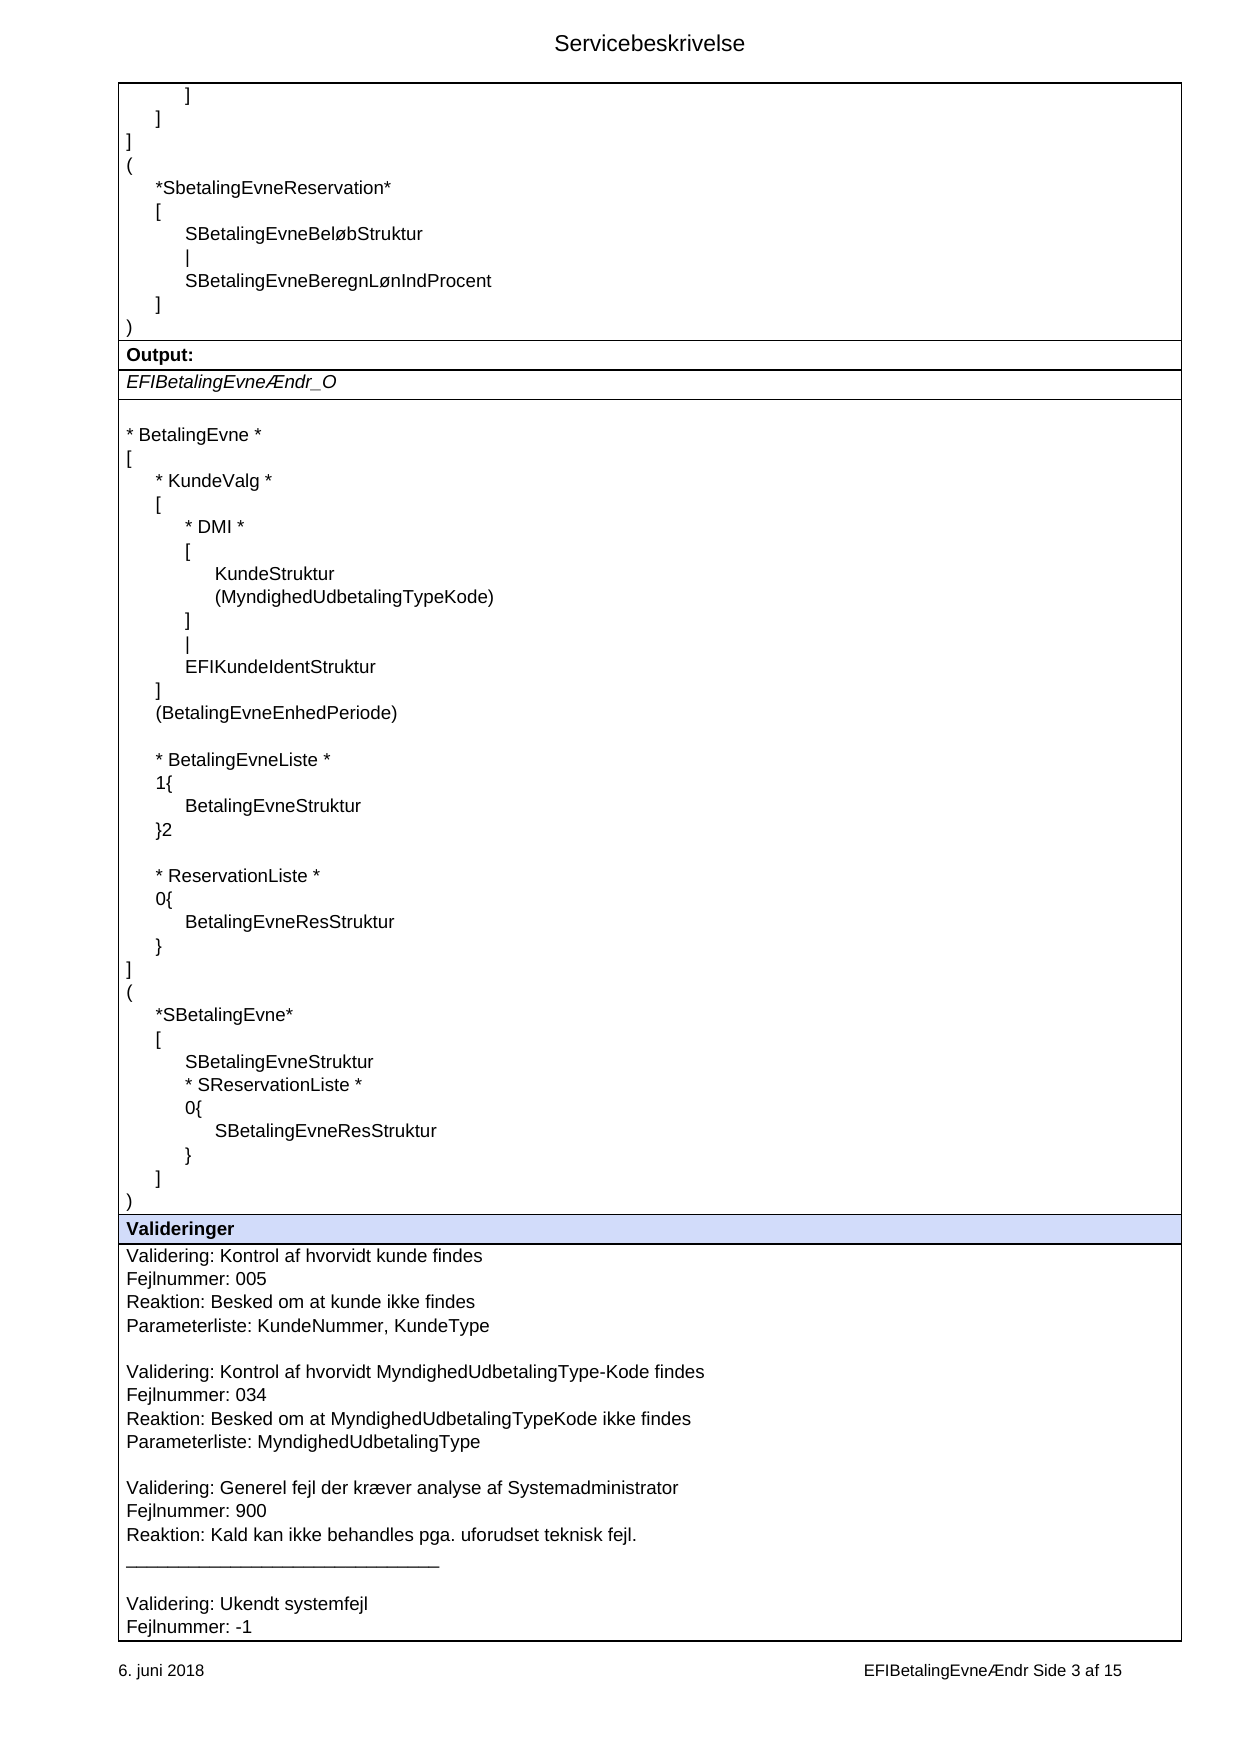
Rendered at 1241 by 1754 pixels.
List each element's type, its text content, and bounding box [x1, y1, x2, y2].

table_cell Valideringer [119, 1215, 1181, 1243]
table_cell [119, 84, 1181, 340]
table_cell Output: [119, 341, 1181, 369]
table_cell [119, 1245, 1181, 1640]
table_cell * BetalingEvne * [ * KundeValg * [ * DMI * [ KundeStruktur (MyndighedUdbetalingTypeKode) ] | EFIKundeIdentStruktur ] (BetalingEvneEnhedPeriode) * BetalingEvneListe * 1{ BetalingEvneStruktur }2 * ReservationListe * 0{ BetalingEvneResStruktur } ] ( *SBetalingEvne* [ SBetalingEvneStruktur * SReservationListe * 0{ SBetalingEvneResStruktur } ] ) [119, 400, 1181, 1214]
table_cell EFIBetalingEvneÆndr_O [119, 371, 1181, 399]
